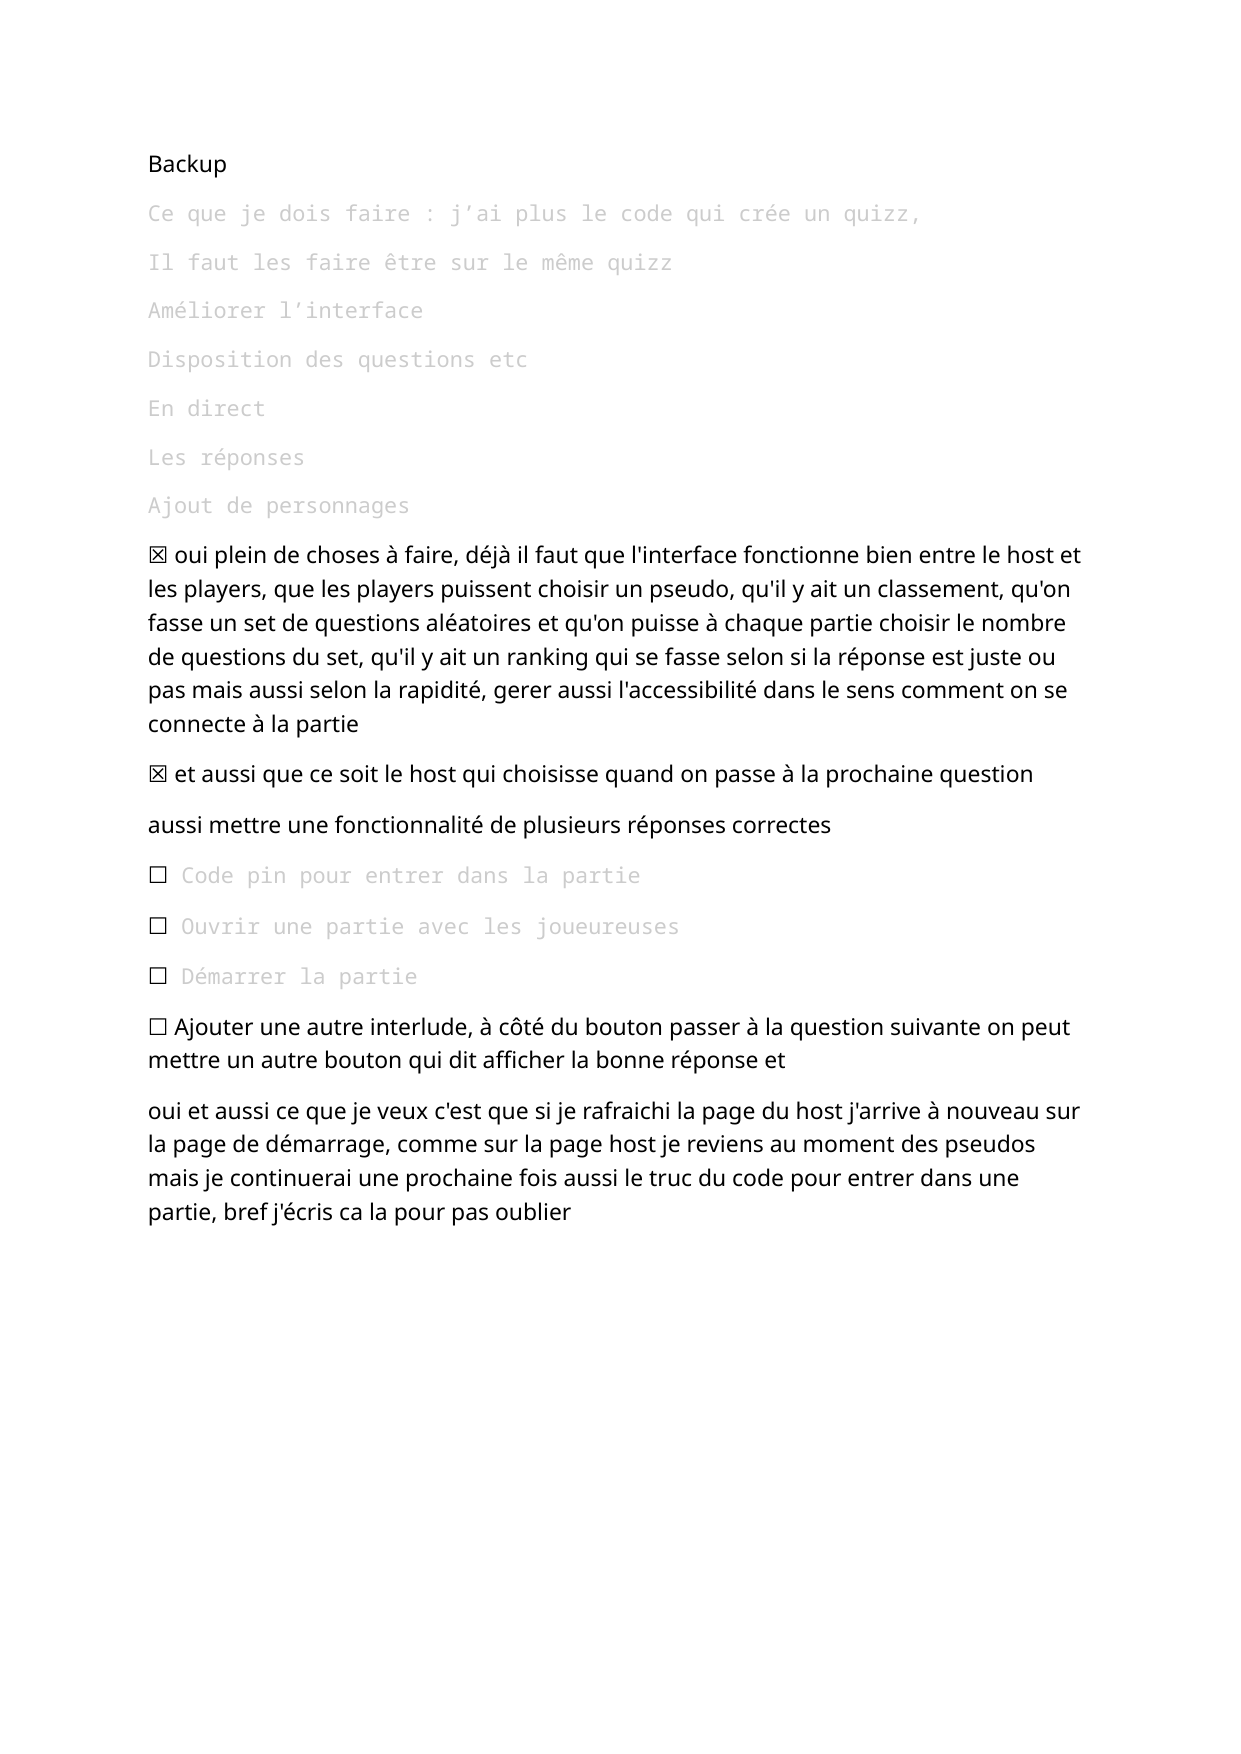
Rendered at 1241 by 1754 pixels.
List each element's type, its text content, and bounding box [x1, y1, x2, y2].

text Les réponses [148, 442, 1093, 472]
text Ajout de personnages [148, 491, 1093, 520]
text aussi mettre une fonctionnalité de plusieurs réponses correctes [148, 809, 1093, 840]
text Code pin pour entrer dans la partie [148, 859, 1093, 891]
text Ajouter une autre interlude, à côté du bouton passer à la question suivante on peut mettre un autre bouton qui dit afficher la bonne réponse et [148, 1011, 1093, 1076]
text Améliorer l’interface [148, 296, 1093, 325]
text oui plein de choses à faire, déjà il faut que l'interface fonctionne bien entre le host et les players, que les players puissent choisir un pseudo, qu'il y ait un classement, qu'on fasse un set de questions aléatoires et qu'on puisse à chaque partie choisir le nombre de questions du set, qu'il y ait un ranking qui se fasse selon si la réponse est juste ou pas mais aussi selon la rapidité, gerer aussi l'accessibilité dans le sens comment on se connecte à la partie [148, 539, 1093, 739]
text Disposition des questions etc [148, 344, 1093, 374]
text Backup [148, 148, 1093, 179]
text oui et aussi ce que je veux c'est que si je rafraichi la page du host j'arrive à nouveau sur la page de démarrage, comme sur la page host je reviens au moment des pseudos mais je continuerai une prochaine fois aussi le truc du code pour entrer dans une partie, bref j'écris ca la pour pas oublier [148, 1095, 1093, 1227]
text Ce que je dois faire : j’ai plus le code qui crée un quizz, [148, 198, 1093, 228]
text et aussi que ce soit le host qui choisisse quand on passe à la prochaine question [148, 758, 1093, 790]
text Ouvrir une partie avec les joueureuses [148, 910, 1093, 941]
text En direct [148, 393, 1093, 423]
text Il faut les faire être sur le même quizz [148, 247, 1093, 277]
text Démarrer la partie [148, 960, 1093, 991]
